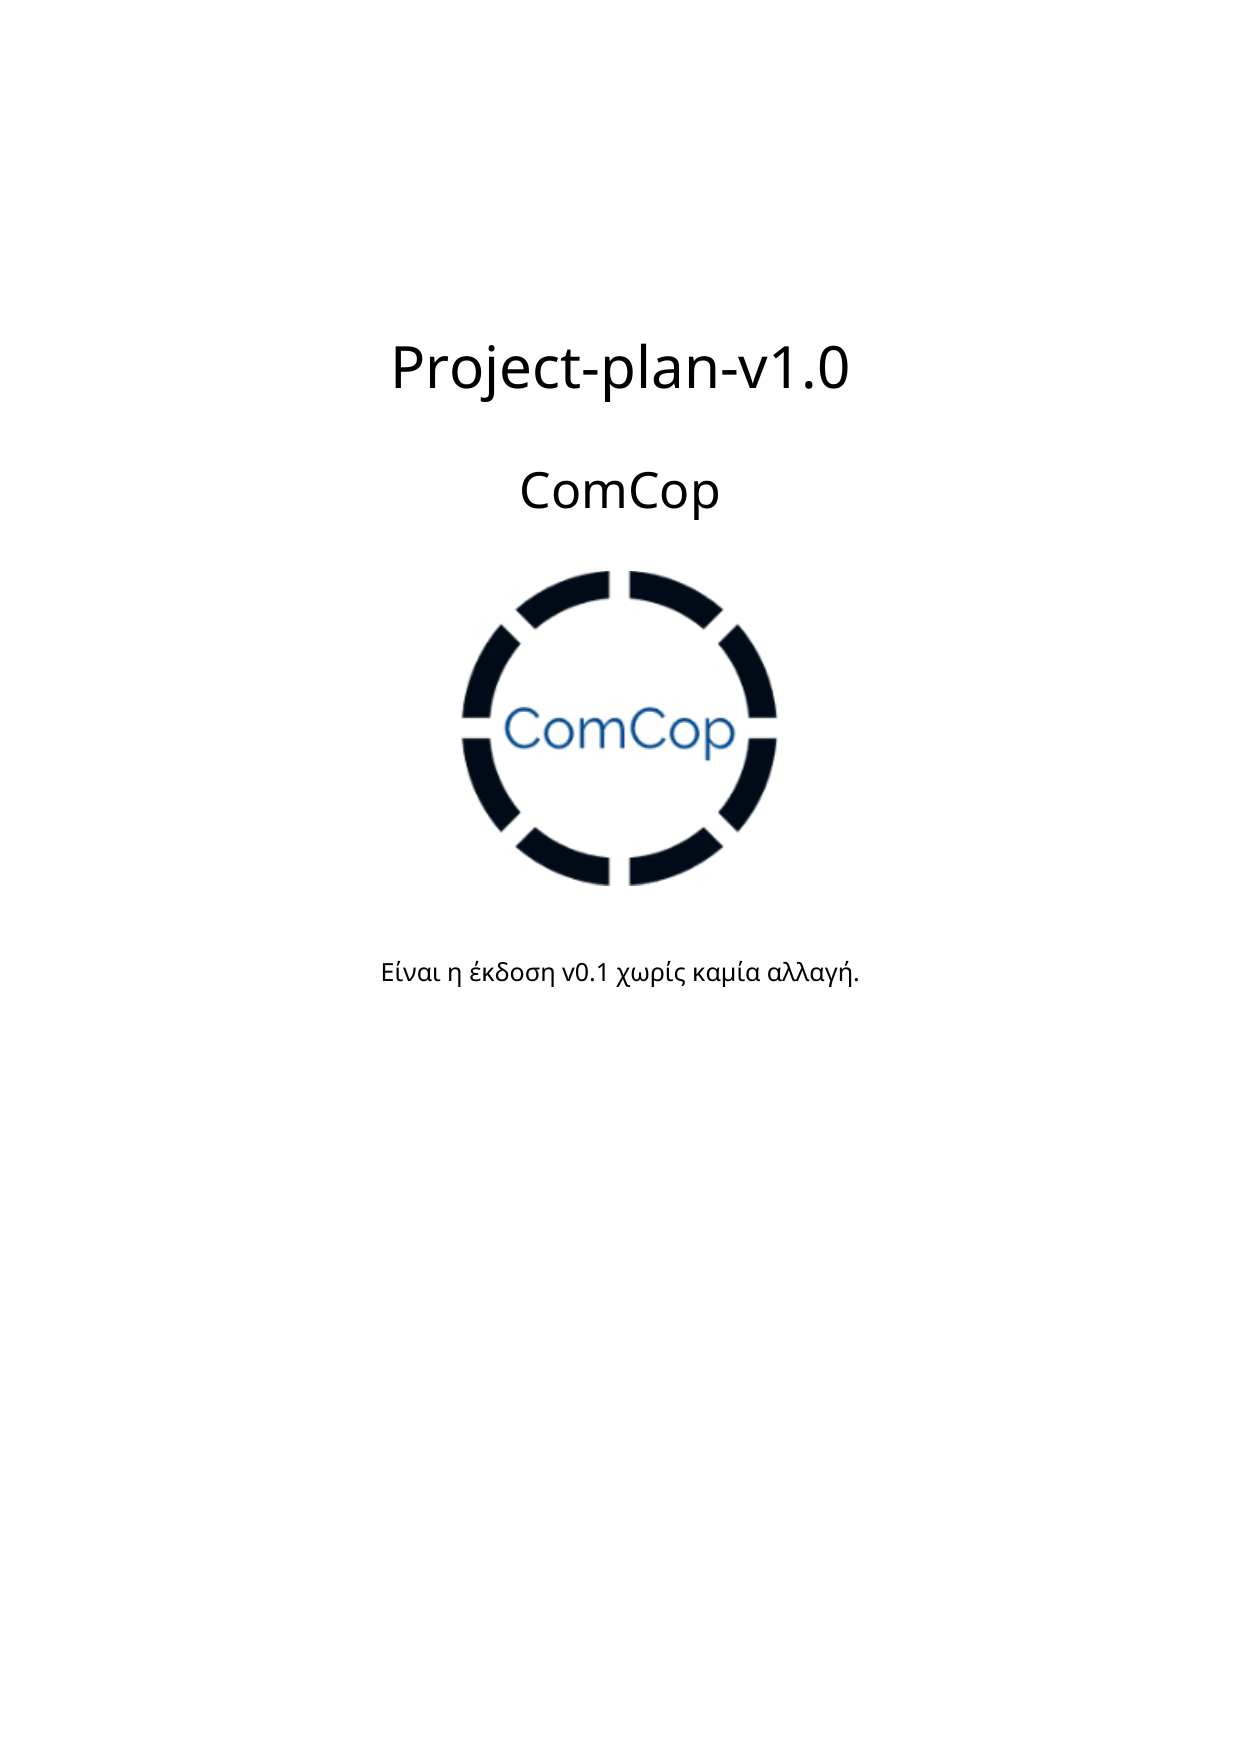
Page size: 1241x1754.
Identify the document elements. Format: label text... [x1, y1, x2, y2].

text Eίναι η έκδοση v0.1 χωρίς καμία αλλαγή. [187, 955, 1053, 989]
picture [307, 571, 933, 886]
text Project-plan-v1.0 [187, 240, 1053, 436]
text ComCop [187, 454, 1053, 553]
